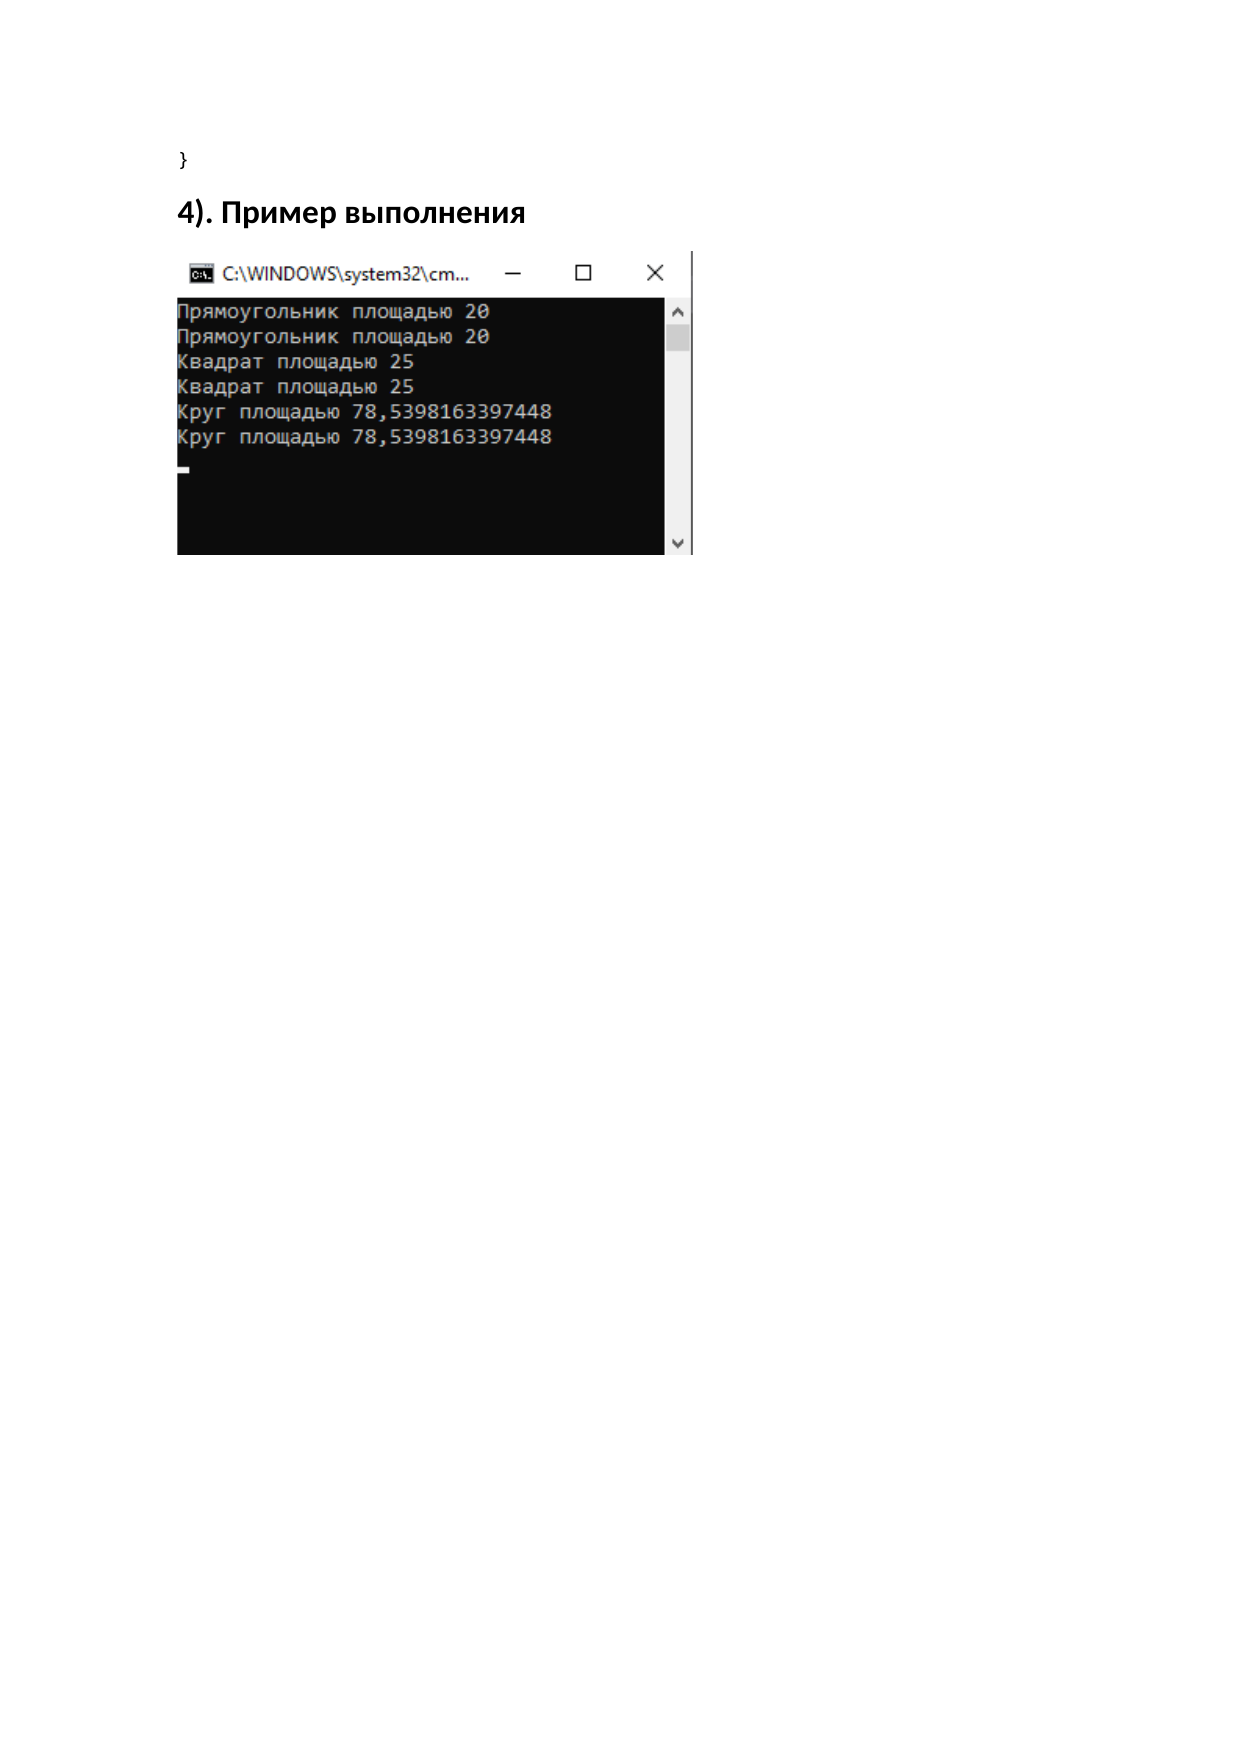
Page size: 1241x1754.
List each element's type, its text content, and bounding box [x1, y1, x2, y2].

text 4). Пример выполнения [177, 191, 1152, 232]
picture [177, 251, 693, 555]
text } [177, 145, 1152, 172]
